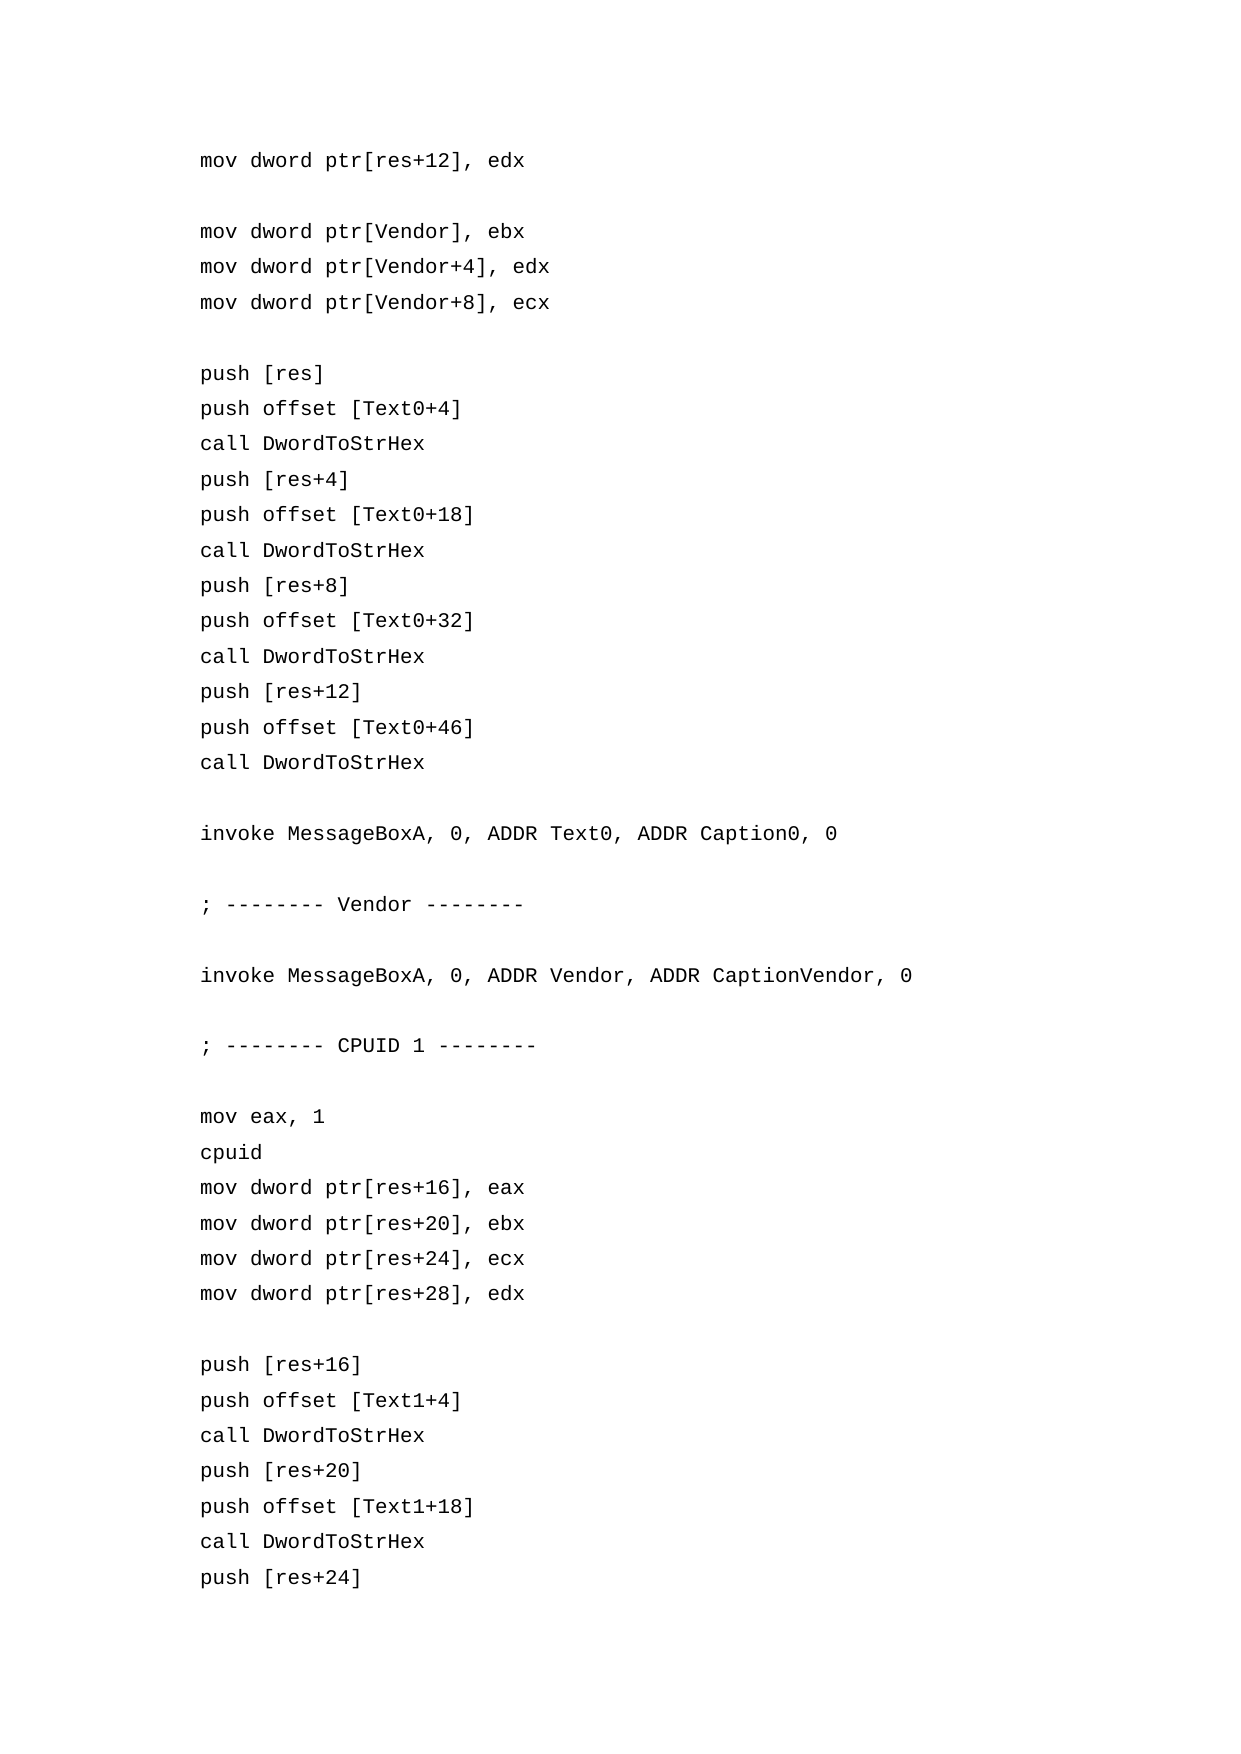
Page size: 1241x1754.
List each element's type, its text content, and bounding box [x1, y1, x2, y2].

text push [res] [150, 362, 1090, 386]
text mov dword ptr[res+28], edx [150, 1283, 1090, 1307]
text call DwordToStrHex [150, 1425, 1090, 1449]
text push [res+8] [150, 575, 1090, 599]
text push offset [Text1+4] [150, 1389, 1090, 1413]
text cpuid [150, 1142, 1090, 1165]
text call DwordToStrHex [150, 539, 1090, 563]
text call DwordToStrHex [150, 646, 1090, 669]
text push offset [Text0+32] [150, 610, 1090, 634]
text call DwordToStrHex [150, 433, 1090, 457]
text mov dword ptr[res+20], ebx [150, 1212, 1090, 1236]
text mov dword ptr[Vendor+8], ecx [150, 292, 1090, 315]
text push offset [Text0+4] [150, 398, 1090, 422]
text push offset [Text0+46] [150, 717, 1090, 740]
text push offset [Text1+18] [150, 1496, 1090, 1519]
text push [res+20] [150, 1460, 1090, 1484]
text mov eax, 1 [150, 1106, 1090, 1130]
text push [res+12] [150, 681, 1090, 705]
text push offset [Text0+18] [150, 504, 1090, 528]
text ; -------- Vendor -------- [150, 894, 1090, 917]
text push [res+4] [150, 469, 1090, 492]
text push [res+24] [150, 1567, 1090, 1590]
text call DwordToStrHex [150, 1531, 1090, 1555]
text mov dword ptr[Vendor+4], edx [150, 256, 1090, 280]
text mov dword ptr[res+12], edx [150, 150, 1090, 174]
text call DwordToStrHex [150, 752, 1090, 776]
text mov dword ptr[res+16], eax [150, 1177, 1090, 1201]
text push [res+16] [150, 1354, 1090, 1378]
text invoke MessageBoxA, 0, ADDR Vendor, ADDR CaptionVendor, 0 [150, 964, 1090, 988]
text mov dword ptr[res+24], ecx [150, 1248, 1090, 1272]
text invoke MessageBoxA, 0, ADDR Text0, ADDR Caption0, 0 [150, 823, 1090, 847]
text mov dword ptr[Vendor], ebx [150, 221, 1090, 244]
text ; -------- CPUID 1 -------- [150, 1035, 1090, 1059]
